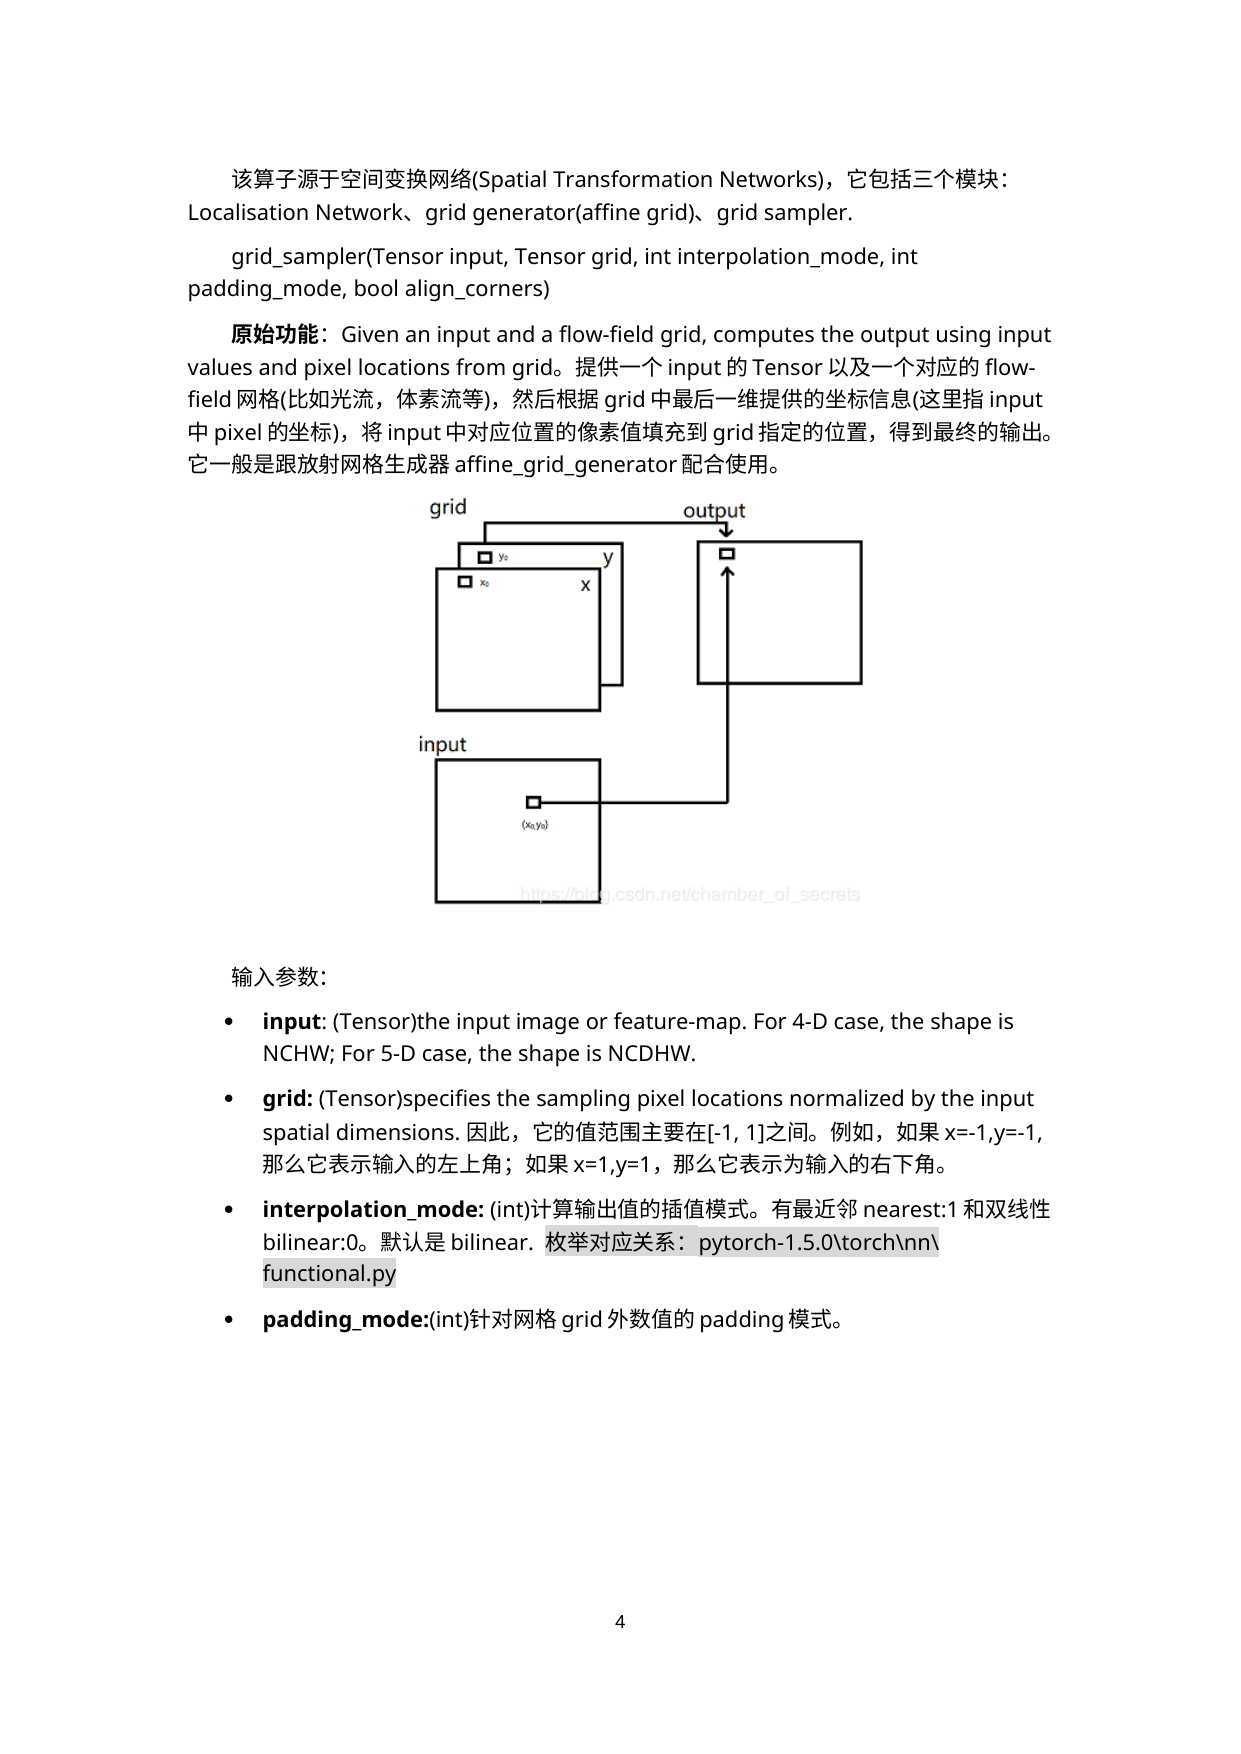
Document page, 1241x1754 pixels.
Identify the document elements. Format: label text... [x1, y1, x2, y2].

text 原始功能：Given an input and a flow-field grid, computes the output using input values and pixel locations from grid。提供一个input的Tensor以及一个对应的flow-field网格(比如光流，体素流等)，然后根据grid中最后一维提供的坐标信息(这里指input中pixel的坐标)，将input中对应位置的像素值填充到grid指定的位置，得到最终的输出。它一般是跟放射网格生成器affine_grid_generator配合使用。 [187, 317, 1053, 479]
text 该算子源于空间变换网络(Spatial Transformation Networks)，它包括三个模块：Localisation Network、grid generator(affine grid)、grid sampler. [187, 162, 1053, 227]
text 输入参数： [187, 959, 1053, 992]
list grid: (Tensor)specifies the sampling pixel locations normalized by the input spatial dimensions. 因此，它的值范围主要在[-1, 1]之间。例如，如果x=-1,y=-1,那么它表示输入的左上角；如果x=1,y=1，那么它表示为输入的右下角。 [225, 1082, 1053, 1179]
picture [413, 492, 871, 916]
text grid_sampler(Tensor input, Tensor grid, int interpolation_mode, int padding_mode, bool align_corners) [187, 239, 1053, 304]
list input: (Tensor)the input image or feature-map. For 4-D case, the shape is NCHW; For 5-D case, the shape is NCDHW. [225, 1004, 1053, 1069]
list interpolation_mode: (int)计算输出值的插值模式。有最近邻nearest:1和双线性bilinear:0。默认是bilinear. 枚举对应关系：pytorch-1.5.0\torch\nn\functional.py [225, 1192, 1053, 1289]
list padding_mode:(int)针对网格grid外数值的padding模式。 [225, 1302, 1053, 1334]
